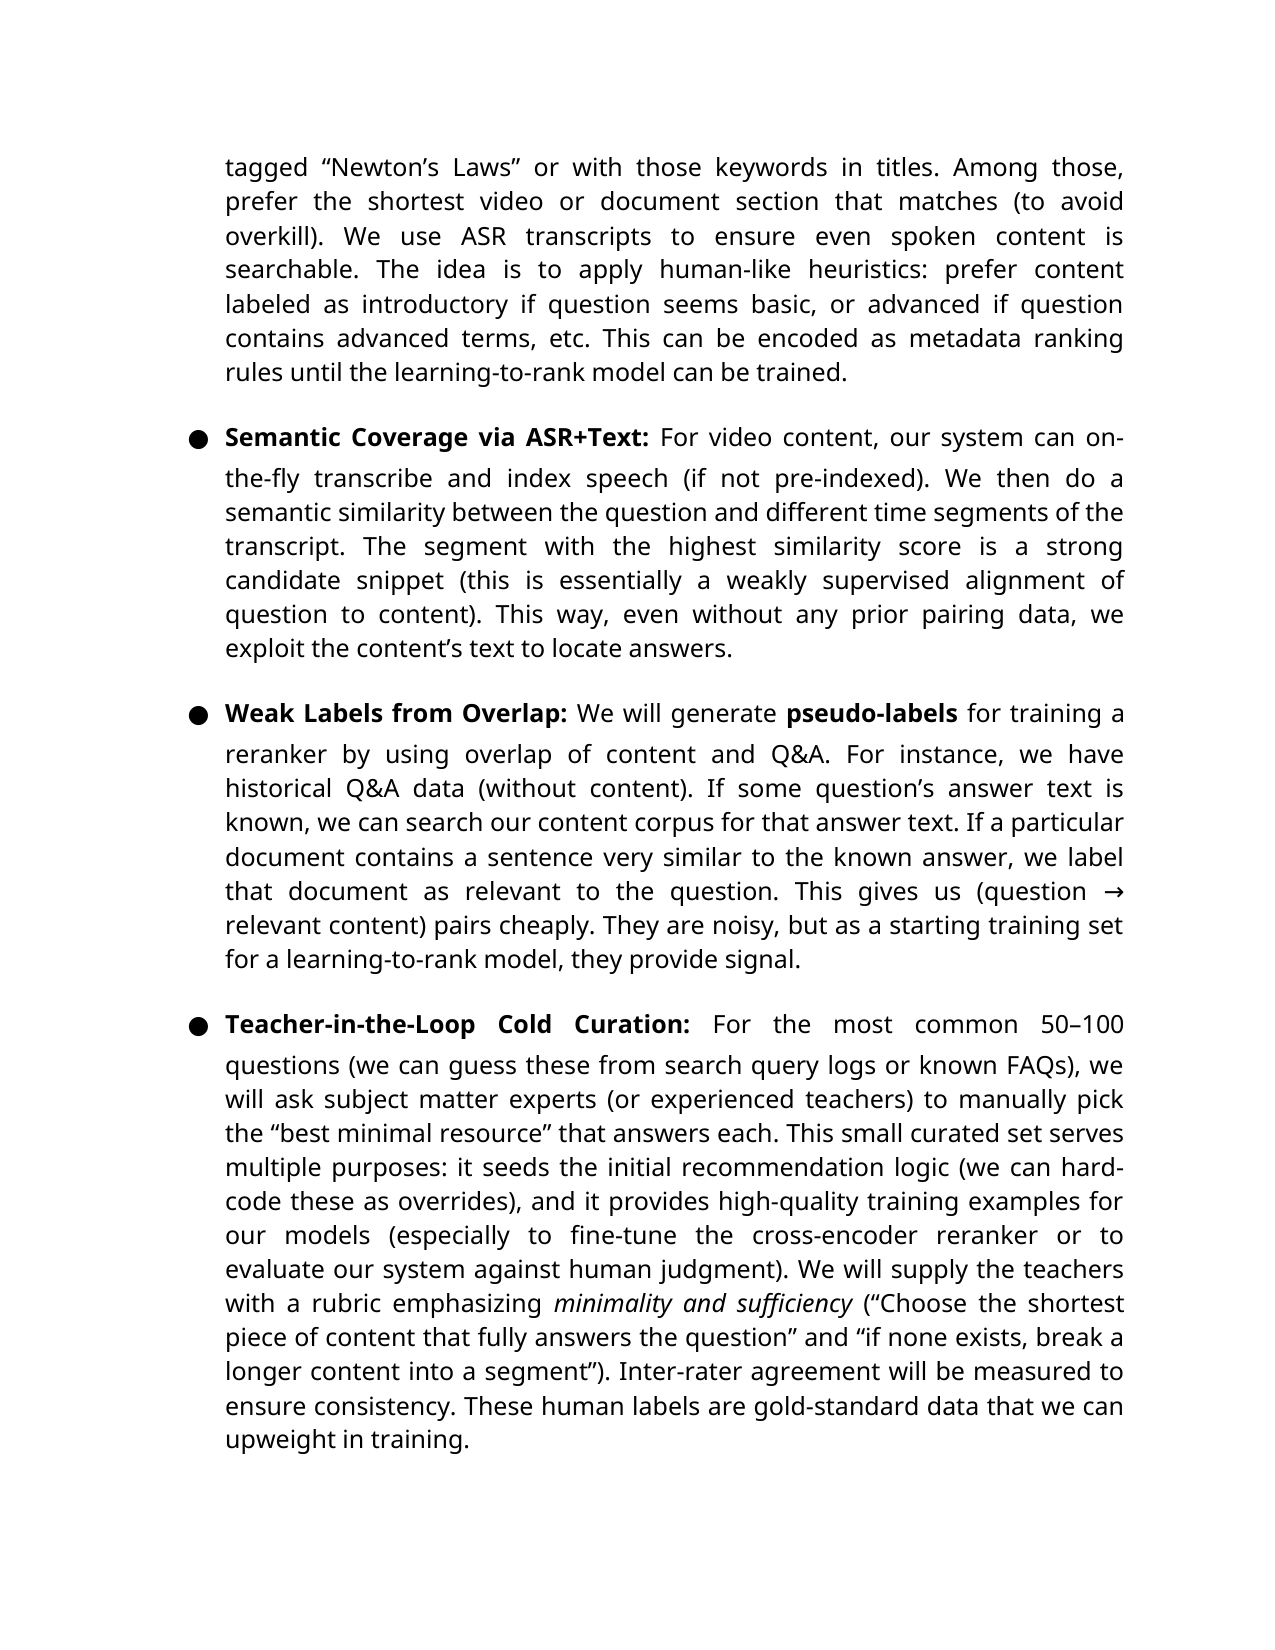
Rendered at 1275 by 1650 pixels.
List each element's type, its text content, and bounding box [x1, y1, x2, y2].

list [187, 150, 1125, 388]
list Teacher-in-the-Loop Cold Curation: For the most common 50–100 questions (we can guess these from search query logs or known FAQs), we will ask subject matter experts (or experienced teachers) to manually pick the “best minimal resource” that answers each. This small curated set serves multiple purposes: it seeds the initial recommendation logic (we can hard-code these as overrides), and it provides high-quality training examples for our models (especially to fine-tune the cross-encoder reranker or to evaluate our system against human judgment). We will supply the teachers with a rubric emphasizing minimality and sufficiency (“Choose the shortest piece of content that fully answers the question” and “if none exists, break a longer content into a segment”). Inter-rater agreement will be measured to ensure consistency. These human labels are gold-standard data that we can upweight in training. [187, 996, 1125, 1456]
list Semantic Coverage via ASR+Text: For video content, our system can on-the-fly transcribe and index speech (if not pre-indexed). We then do a semantic similarity between the question and different time segments of the transcript. The segment with the highest similarity score is a strong candidate snippet (this is essentially a weakly supervised alignment of question to content). This way, even without any prior pairing data, we exploit the content’s text to locate answers. [187, 409, 1125, 665]
list Weak Labels from Overlap: We will generate pseudo-labels for training a reranker by using overlap of content and Q&A. For instance, we have historical Q&A data (without content). If some question’s answer text is known, we can search our content corpus for that answer text. If a particular document contains a sentence very similar to the known answer, we label that document as relevant to the question. This gives us (question → relevant content) pairs cheaply. They are noisy, but as a starting training set for a learning-to-rank model, they provide signal. [187, 686, 1125, 975]
